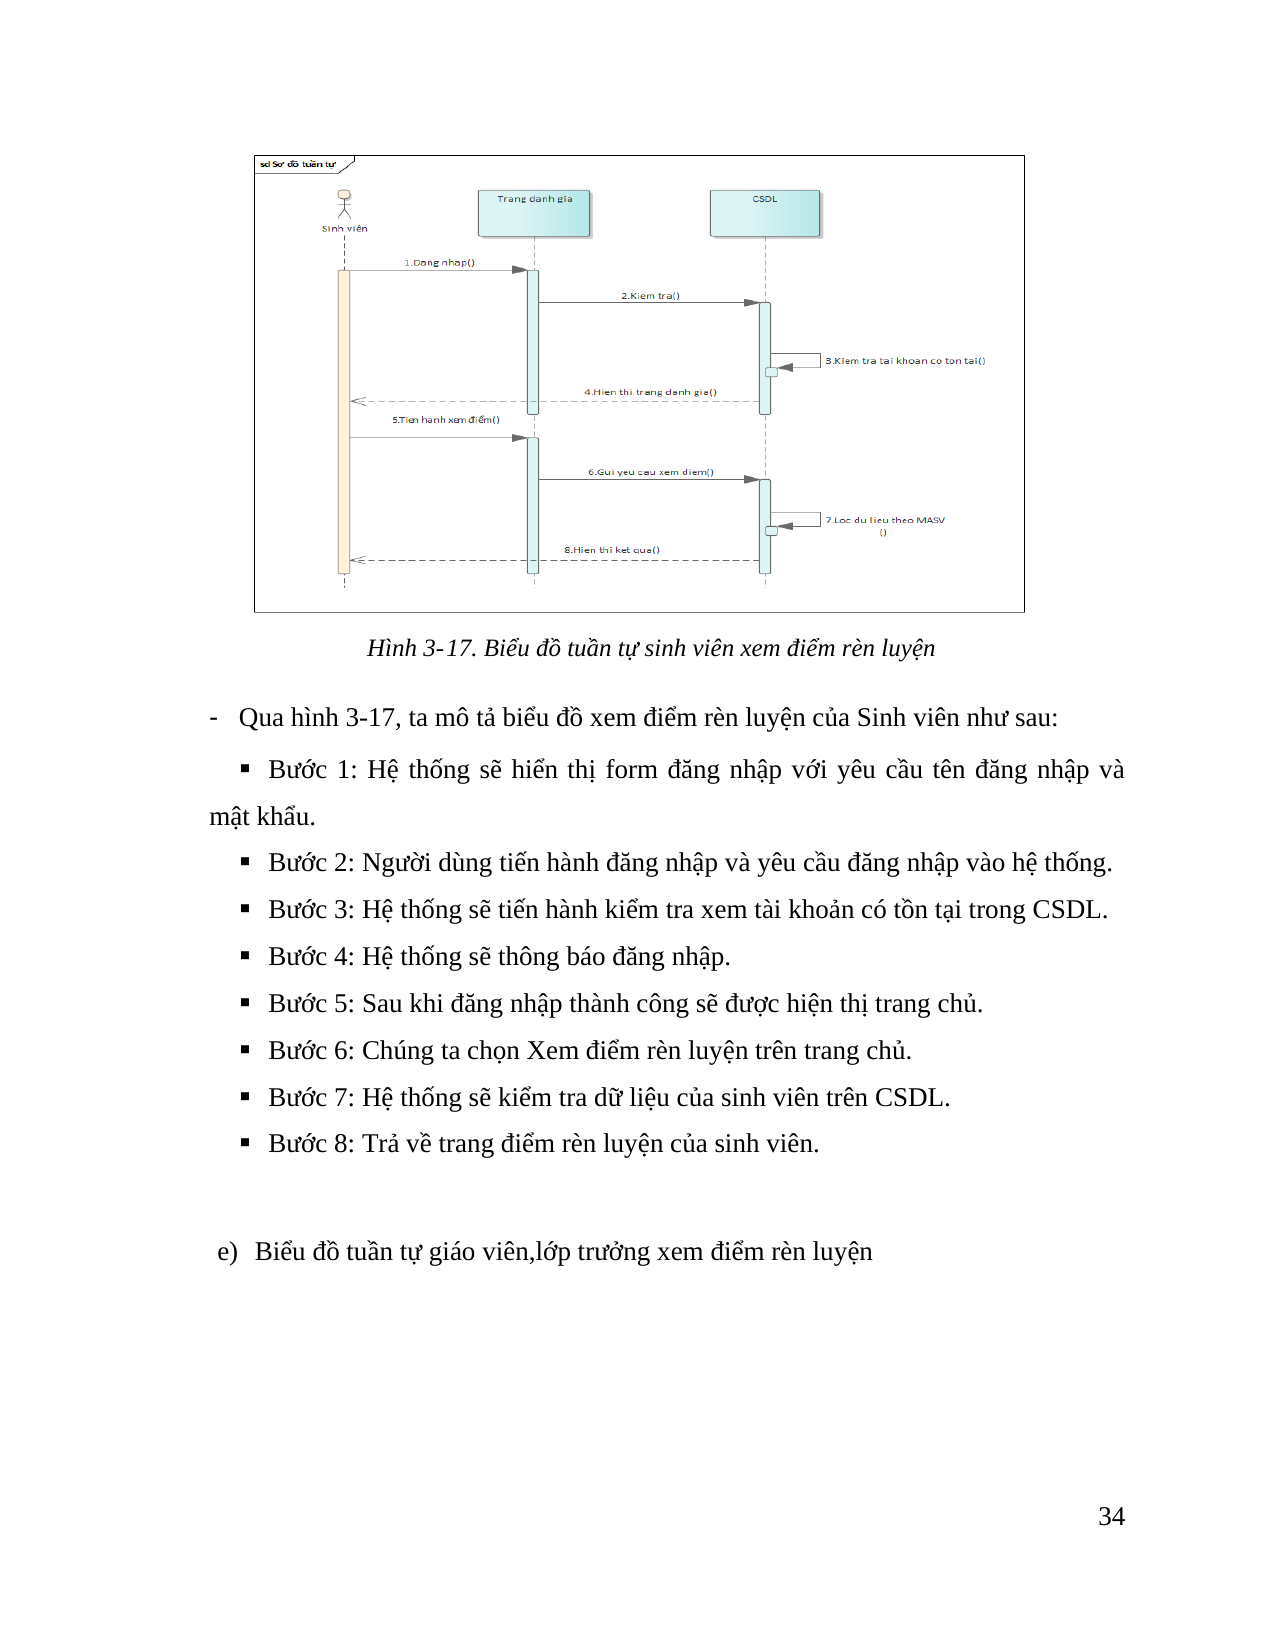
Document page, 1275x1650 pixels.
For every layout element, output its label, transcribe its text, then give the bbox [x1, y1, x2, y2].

list Bước 8: Trả về trang điểm rèn luyện của sinh viên. [209, 1127, 1125, 1159]
list Bước 4: Hệ thống sẽ thông báo đăng nhập. [209, 940, 1125, 971]
list Biểu đồ tuần tự giáo viên,lớp trưởng xem điểm rèn luyện [217, 1235, 1125, 1266]
list Bước 6: Chúng ta chọn Xem điểm rèn luyện trên trang chủ. [209, 1034, 1125, 1065]
list Bước 5: Sau khi đăng nhập thành công sẽ được hiện thị trang chủ. [209, 987, 1125, 1018]
list Qua hình 3-17, ta mô tả biểu đồ xem điểm rèn luyện của Sinh viên như sau: [179, 697, 1125, 734]
list Bước 2: Người dùng tiến hành đăng nhập và yêu cầu đăng nhập vào hệ thống. [209, 846, 1125, 877]
list Bước 3: Hệ thống sẽ tiến hành kiểm tra xem tài khoản có tồn tại trong CSDL. [209, 893, 1125, 924]
list Bước 7: Hệ thống sẽ kiểm tra dữ liệu của sinh viên trên CSDL. [209, 1081, 1125, 1112]
picture [246, 150, 1031, 617]
list Bước 1: Hệ thống sẽ hiển thị form đăng nhập với yêu cầu tên đăng nhập và mật khẩu. [209, 753, 1125, 831]
